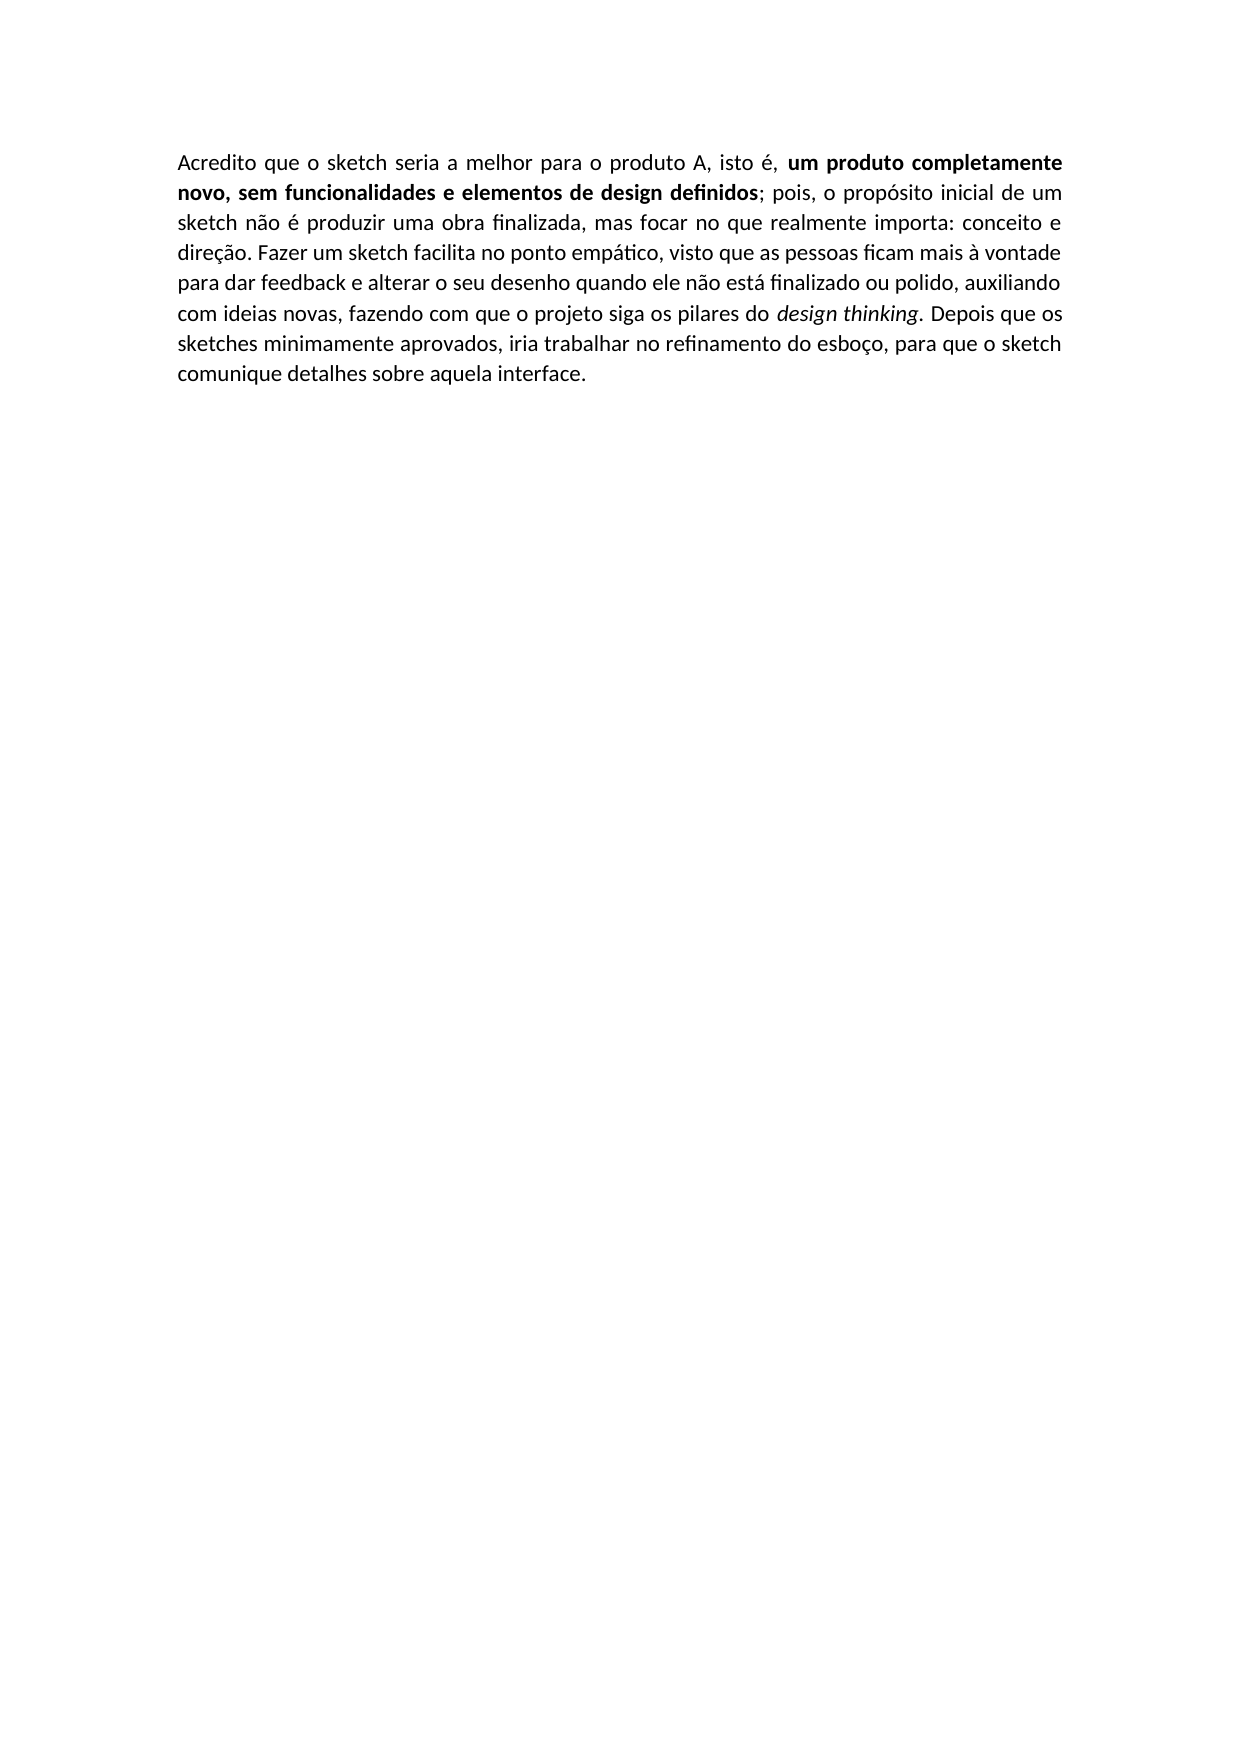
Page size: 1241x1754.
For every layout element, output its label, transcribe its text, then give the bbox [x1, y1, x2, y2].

text Acredito que o sketch seria a melhor para o produto A, isto é, um produto completamente novo, sem funcionalidades e elementos de design definidos; pois, o propósito inicial de um sketch não é produzir uma obra finalizada, mas focar no que realmente importa: conceito e direção. Fazer um sketch facilita no ponto empático, visto que as pessoas ficam mais à vontade para dar feedback e alterar o seu desenho quando ele não está finalizado ou polido, auxiliando com ideias novas, fazendo com que o projeto siga os pilares do design thinking. Depois que os sketches minimamente aprovados, iria trabalhar no refinamento do esboço, para que o sketch comunique detalhes sobre aquela interface. [177, 148, 1063, 387]
